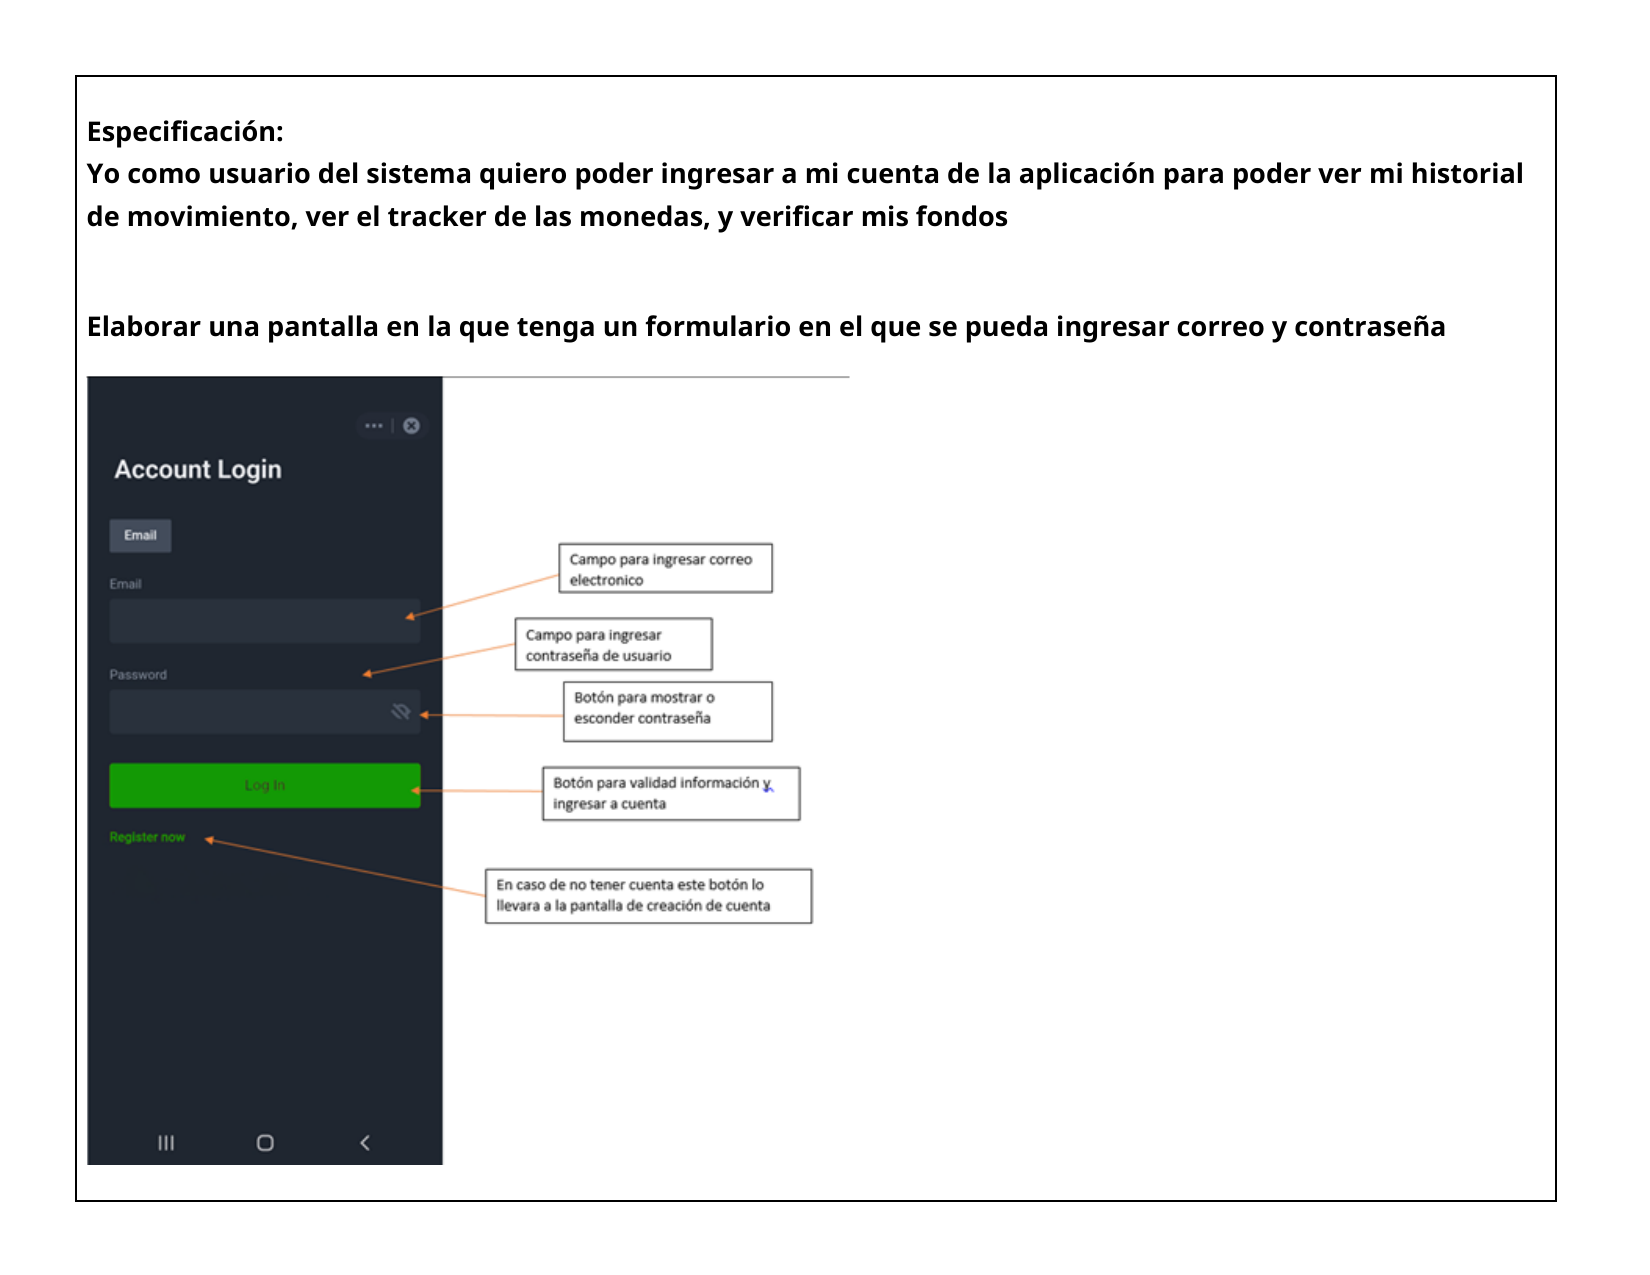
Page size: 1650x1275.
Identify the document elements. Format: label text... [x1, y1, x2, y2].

picture [86, 375, 878, 1165]
table_cell Especificación: Yo como usuario del sistema quiero poder ingresar a mi cuenta de la aplicación para poder ver mi historial de movimiento, ver el tracker de las monedas, y verificar mis fondos Elaborar una pantalla en la que tenga un formulario en el que se pueda ingresar correo y contraseña [77, 77, 1555, 1200]
